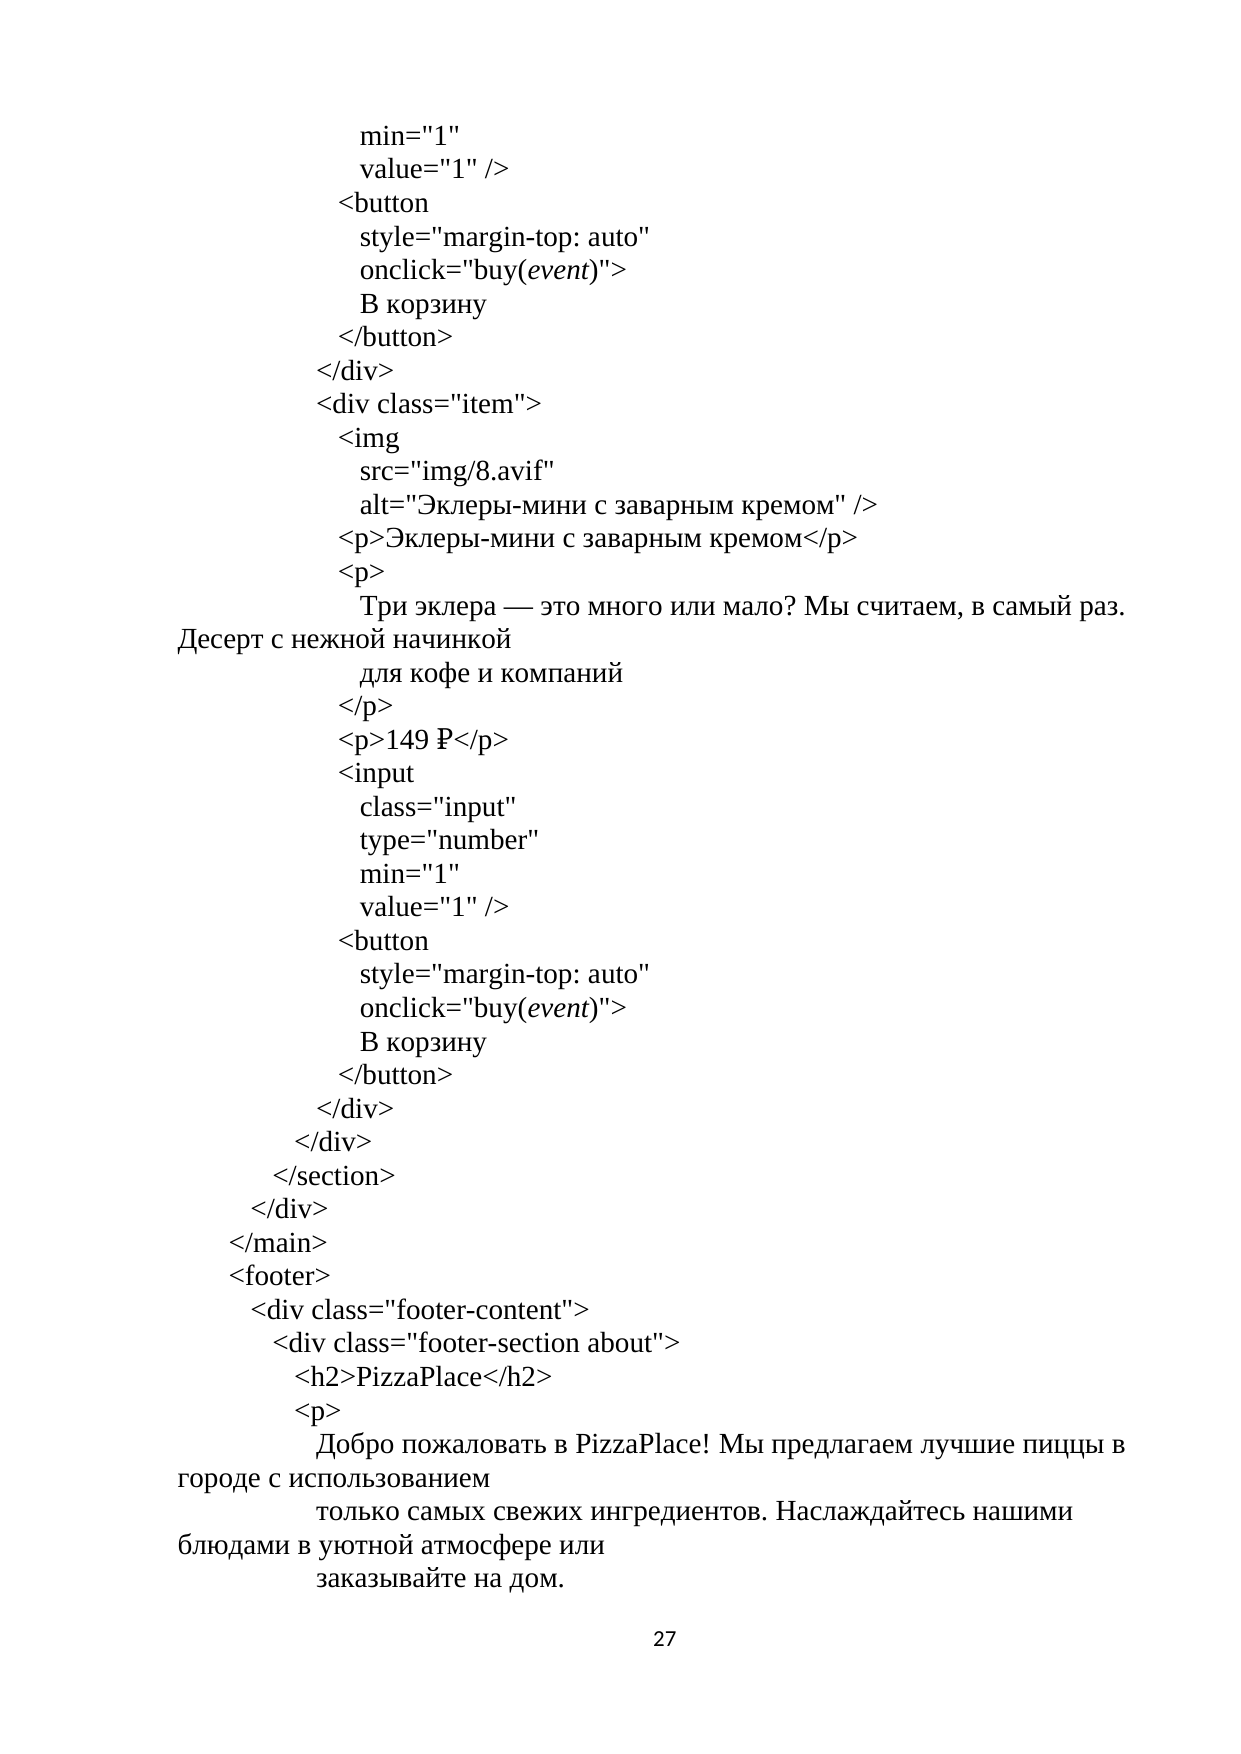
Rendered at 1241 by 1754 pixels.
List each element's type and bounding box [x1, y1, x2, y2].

text [177, 118, 1152, 1594]
